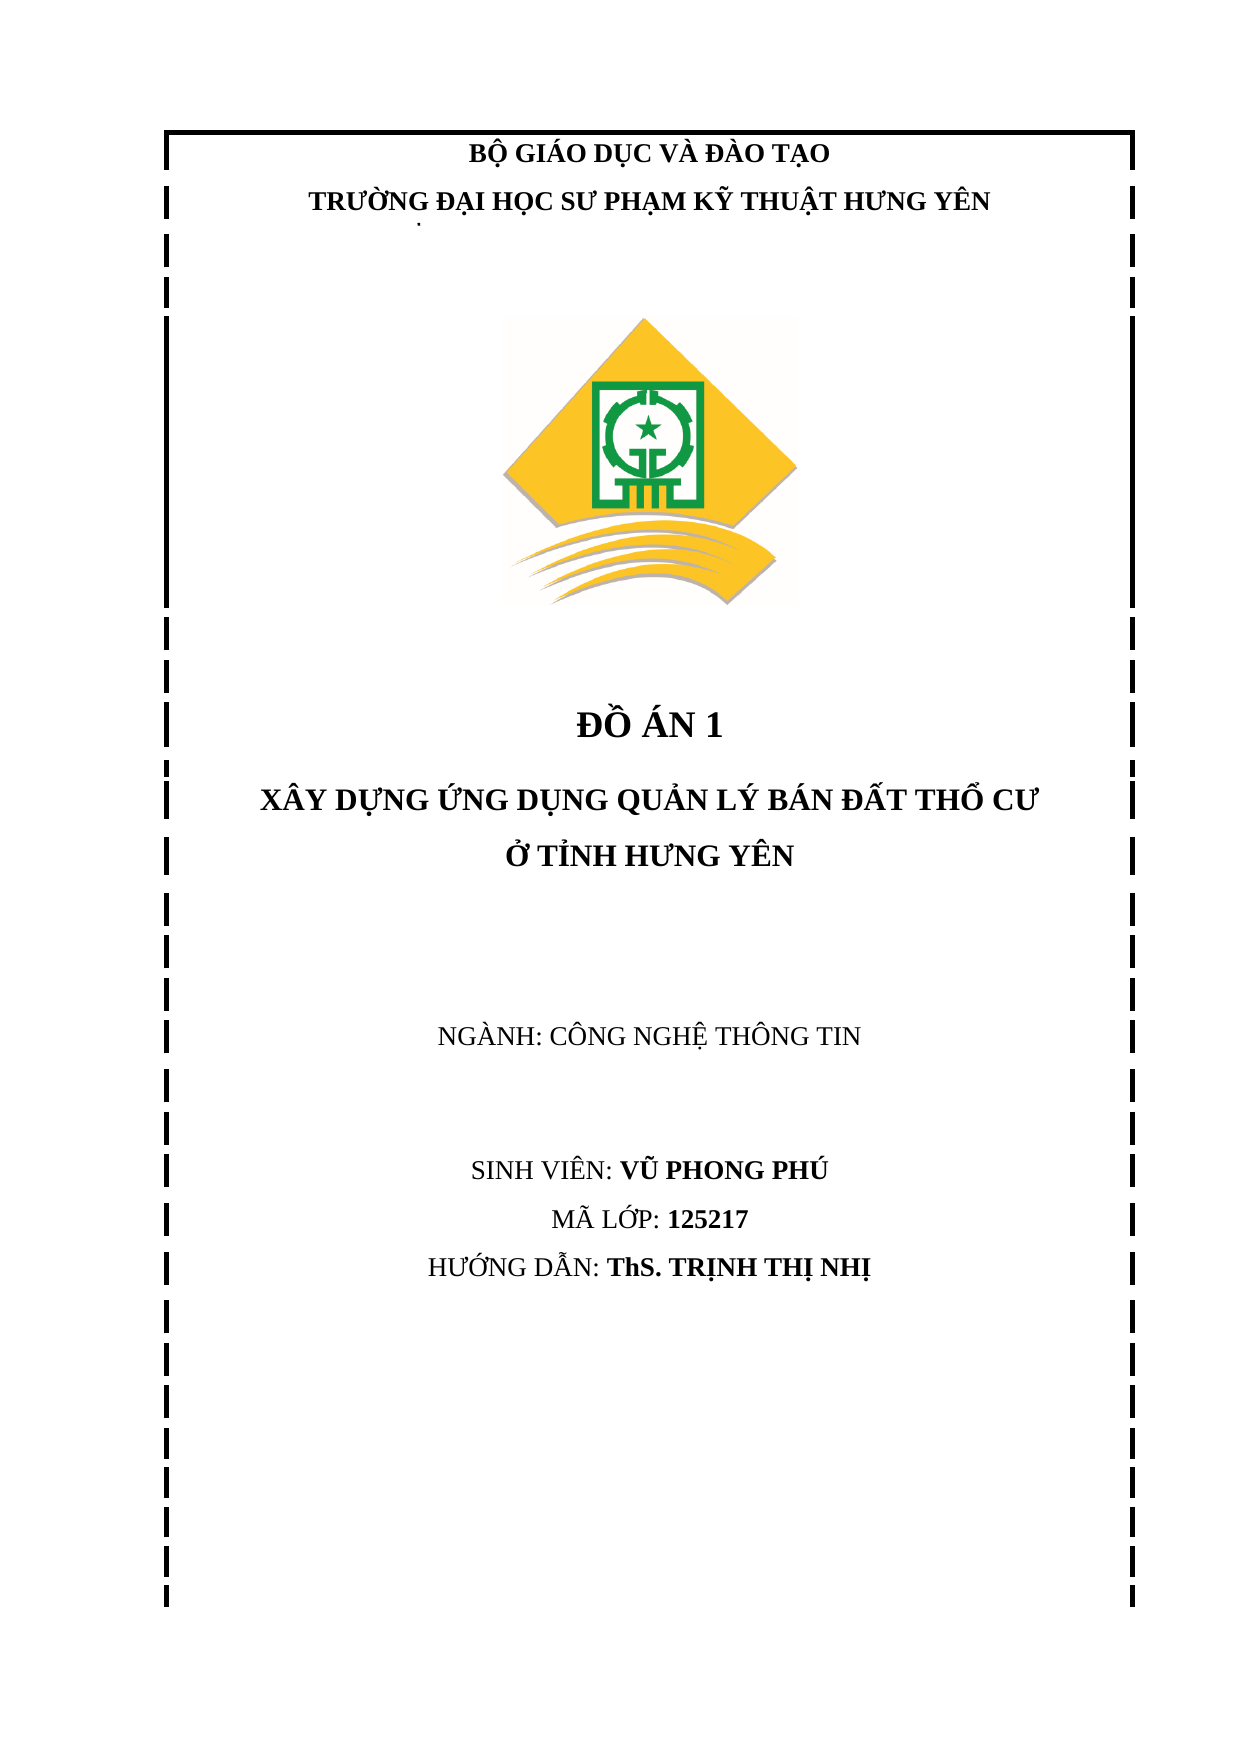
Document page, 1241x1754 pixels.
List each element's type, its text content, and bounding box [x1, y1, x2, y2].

text XÂY DỰNG ỨNG DỤNG QUẢN LÝ BÁN ĐẤT THỔ CƯ [169, 781, 1130, 819]
text BỘ GIÁO DỤC VÀ ĐÀO TẠO [169, 135, 1130, 170]
text NGÀNH: CÔNG NGHỆ THÔNG TIN [169, 1020, 1130, 1053]
picture [501, 316, 798, 606]
text HƯỚNG DẪN: ThS. TRỊNH THỊ NHỊ [169, 1252, 1130, 1285]
text Ở TỈNH HƯNG YÊN [169, 837, 1130, 875]
text ĐỒ ÁN 1 [169, 702, 1130, 747]
text TRƯỜNG ĐẠI HỌC SƯ PHẠM KỸ THUẬT HƯNG YÊN [169, 186, 1130, 219]
text MÃ LỚP: 125217 [169, 1203, 1130, 1236]
text SINH VIÊN: VŨ PHONG PHÚ [169, 1154, 1130, 1187]
